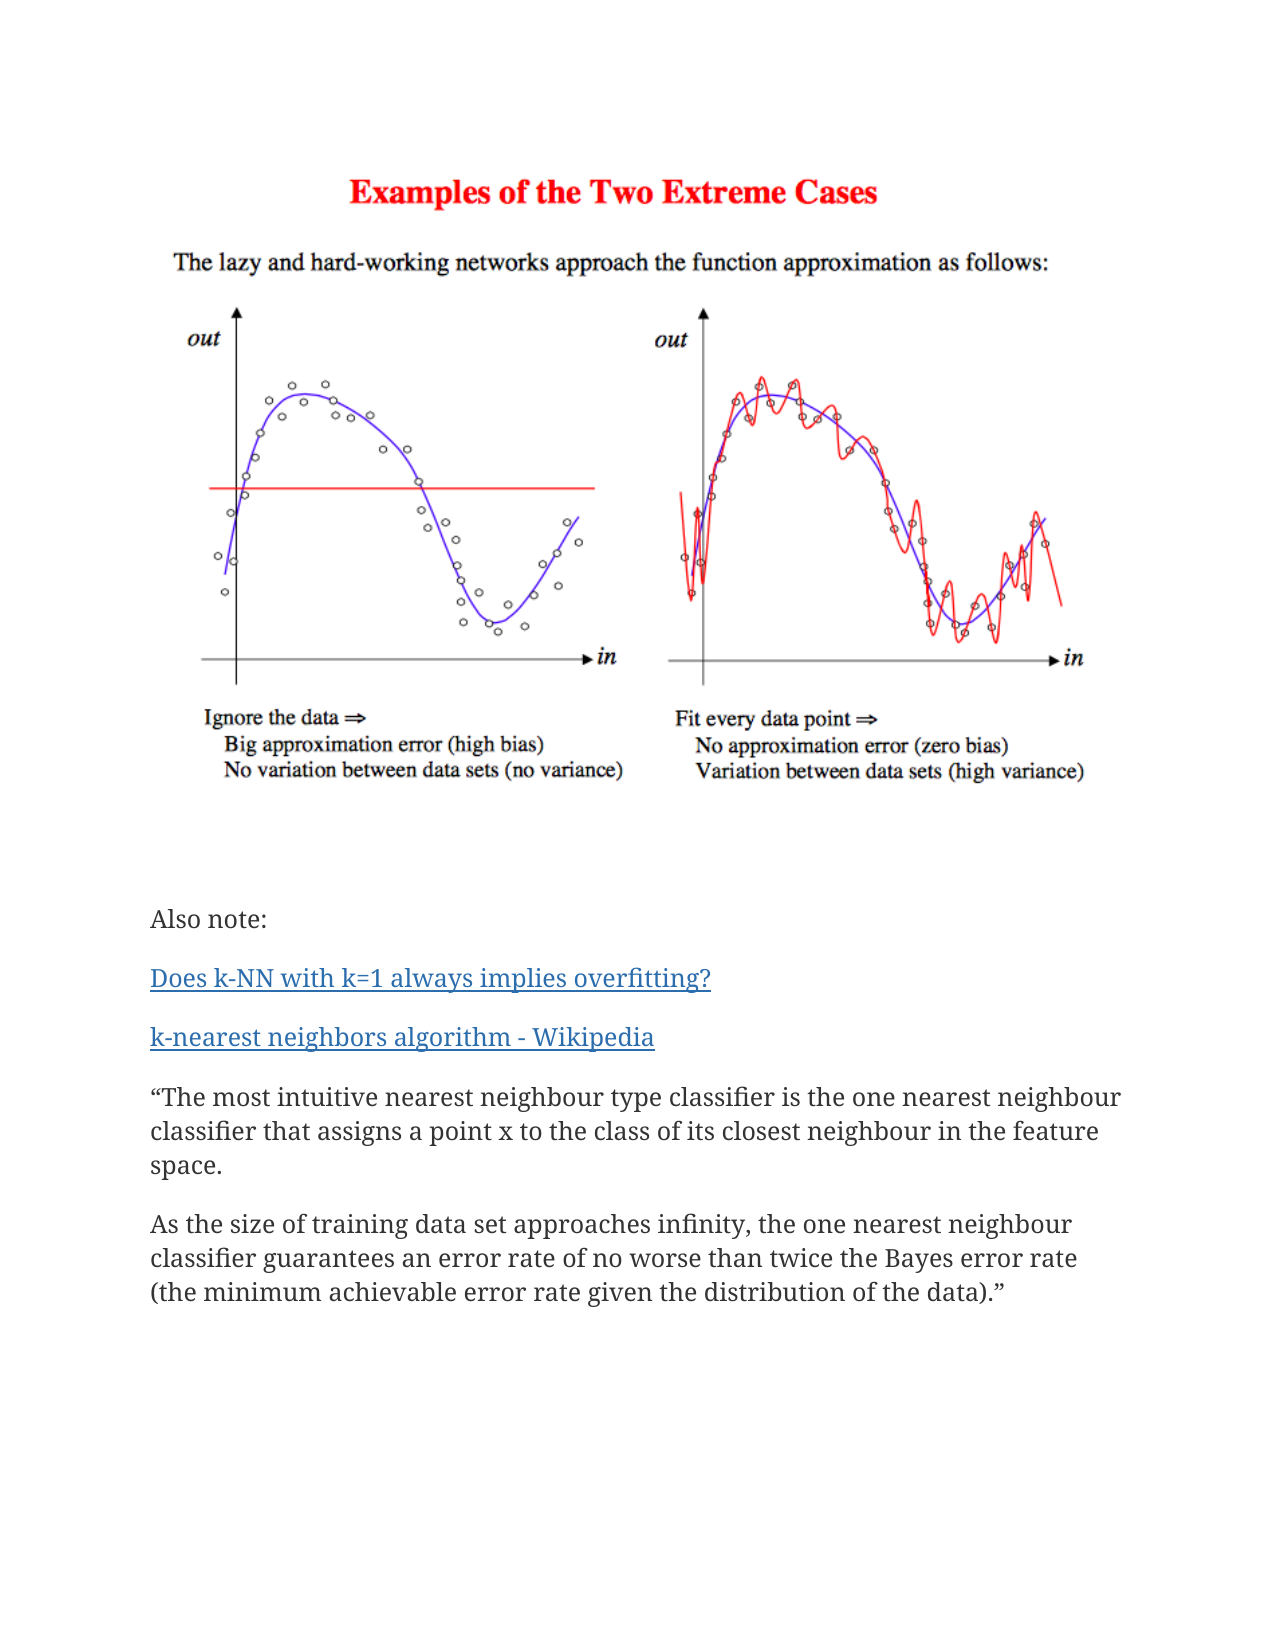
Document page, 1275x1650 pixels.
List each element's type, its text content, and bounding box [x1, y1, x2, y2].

picture [150, 150, 1125, 798]
text “The most intuitive nearest neighbour type classifier is the one nearest neighbour classifier that assigns a point x to the class of its closest neighbour in the feature space. [150, 1079, 1125, 1181]
text Does k-NN with k=1 always implies overfitting? [150, 961, 1125, 995]
text Also note: [150, 902, 1125, 936]
text As the size of training data set approaches infinity, the one nearest neighbour classifier guarantees an error rate of no worse than twice the Bayes error rate (the minimum achievable error rate given the distribution of the data).” [150, 1206, 1125, 1308]
text k-nearest neighbors algorithm - Wikipedia [150, 1020, 1125, 1054]
